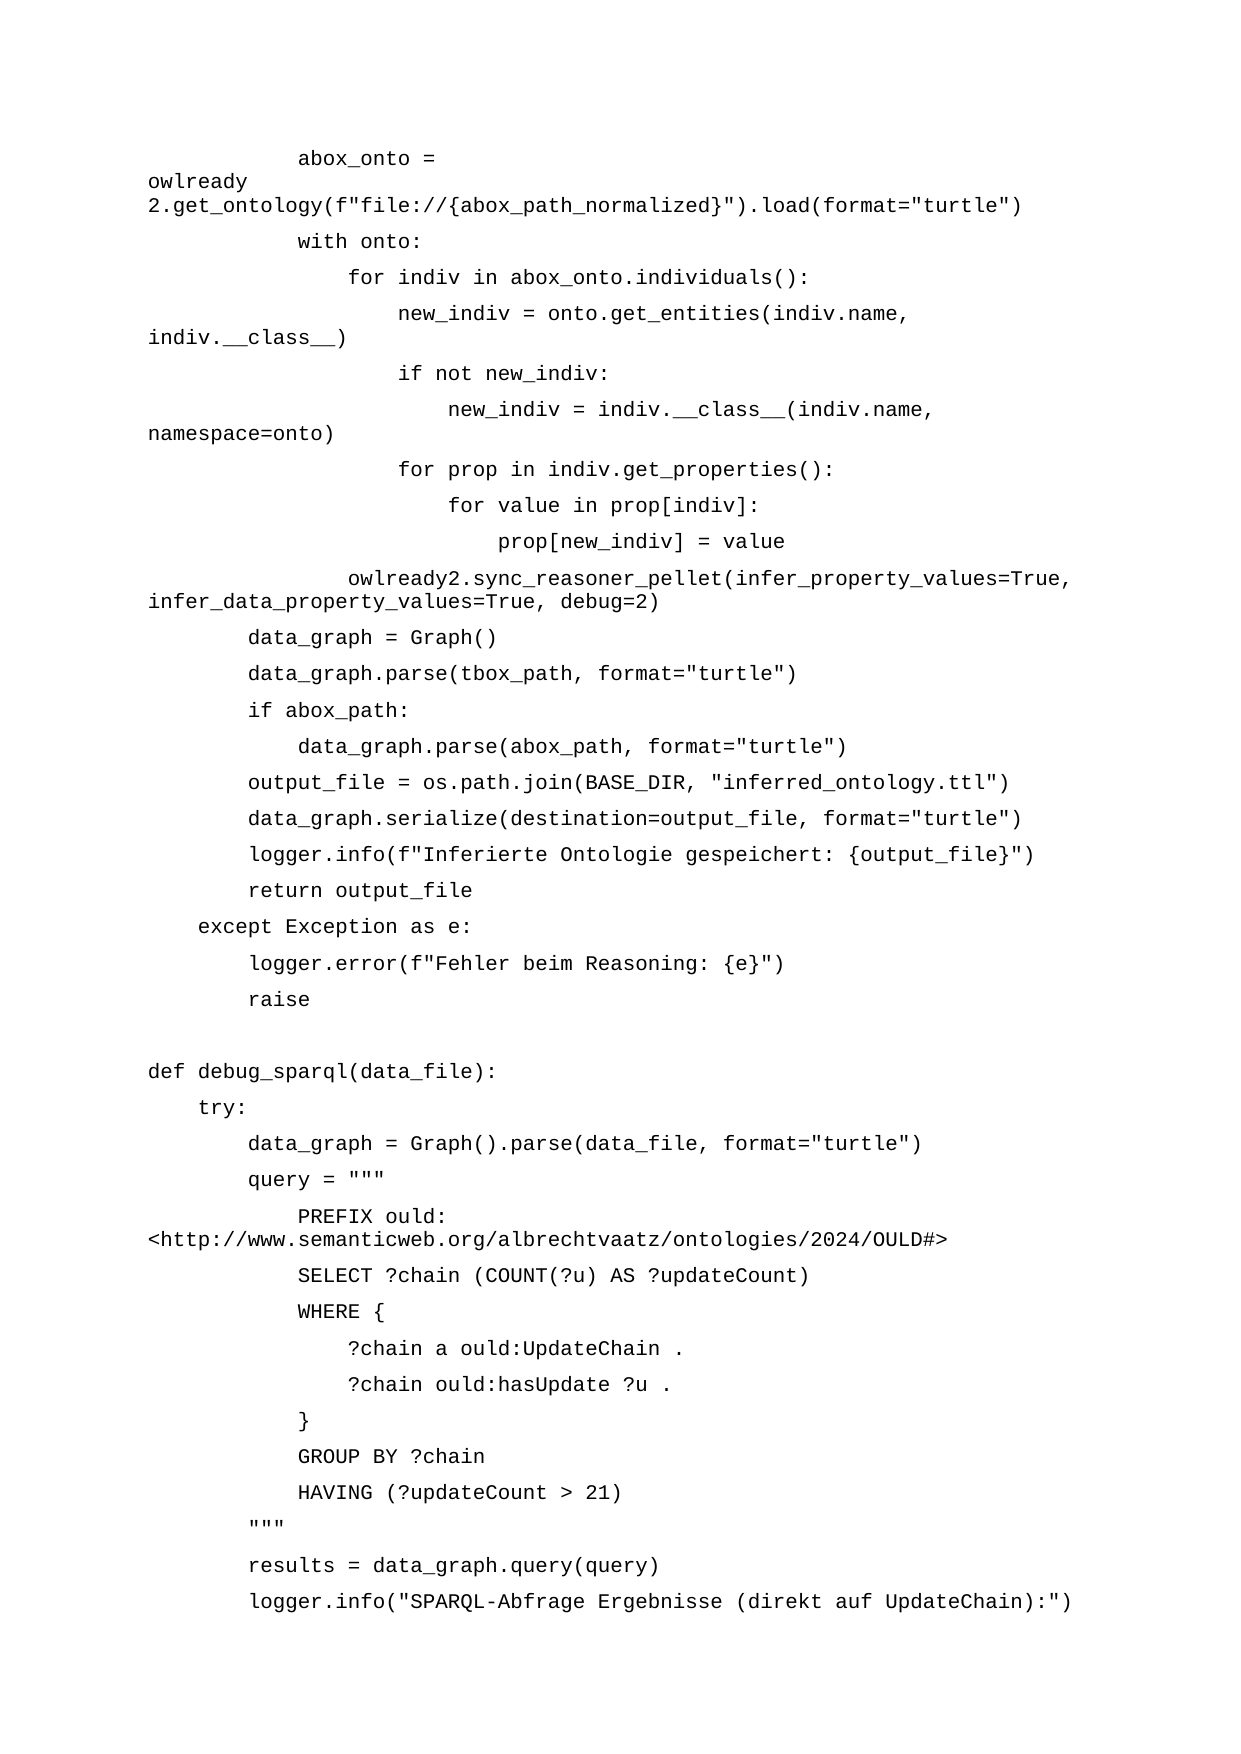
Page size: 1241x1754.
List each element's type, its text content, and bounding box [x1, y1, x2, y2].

text output_file = os.path.join(BASE_DIR, "inferred_ontology.ttl") [148, 772, 1093, 796]
text logger.error(f"Fehler beim Reasoning: {e}") [148, 953, 1093, 976]
text data_graph = Graph().parse(data_file, format="turtle") [148, 1133, 1093, 1157]
text for prop in indiv.get_properties(): [148, 459, 1093, 483]
text SELECT ?chain (COUNT(?u) AS ?updateCount) [148, 1265, 1093, 1289]
text logger.info(f"Inferierte Ontologie gespeichert: {output_file}") [148, 844, 1093, 868]
text prop[new_indiv] = value [148, 531, 1093, 555]
text try: [148, 1097, 1093, 1121]
text data_graph = Graph() [148, 627, 1093, 651]
text owlready2.sync_reasoner_pellet(infer_property_values=True, infer_data_property_values=True, debug=2) [148, 567, 1093, 615]
text } [148, 1410, 1093, 1434]
text logger.info("SPARQL-Abfrage Ergebnisse (direkt auf UpdateChain):") [148, 1591, 1093, 1614]
text """ [148, 1518, 1093, 1542]
text raise [148, 989, 1093, 1012]
text if abox_path: [148, 699, 1093, 723]
text for indiv in abox_onto.individuals(): [148, 267, 1093, 291]
text data_graph.serialize(destination=output_file, format="turtle") [148, 808, 1093, 832]
text data_graph.parse(tbox_path, format="turtle") [148, 663, 1093, 687]
text new_indiv = indiv.__class__(indiv.name, namespace=onto) [148, 399, 1093, 447]
text new_indiv = onto.get_entities(indiv.name, indiv.__class__) [148, 303, 1093, 351]
text return output_file [148, 880, 1093, 904]
text query = """ [148, 1169, 1093, 1193]
text if not new_indiv: [148, 363, 1093, 387]
text abox_onto = owlready2.get_ontology(f"file://{abox_path_normalized}").load(format="turtle") [148, 148, 1093, 218]
text results = data_graph.query(query) [148, 1554, 1093, 1578]
text PREFIX ould: <http://www.semanticweb.org/albrechtvaatz/ontologies/2024/OULD#> [148, 1206, 1093, 1253]
text GROUP BY ?chain [148, 1446, 1093, 1470]
text ?chain ould:hasUpdate ?u . [148, 1374, 1093, 1397]
text WHERE { [148, 1302, 1093, 1325]
text data_graph.parse(abox_path, format="turtle") [148, 736, 1093, 759]
text ?chain a ould:UpdateChain . [148, 1338, 1093, 1361]
text def debug_sparql(data_file): [148, 1061, 1093, 1085]
text except Exception as e: [148, 916, 1093, 940]
text with onto: [148, 231, 1093, 255]
text HAVING (?updateCount > 21) [148, 1482, 1093, 1506]
text for value in prop[indiv]: [148, 495, 1093, 519]
